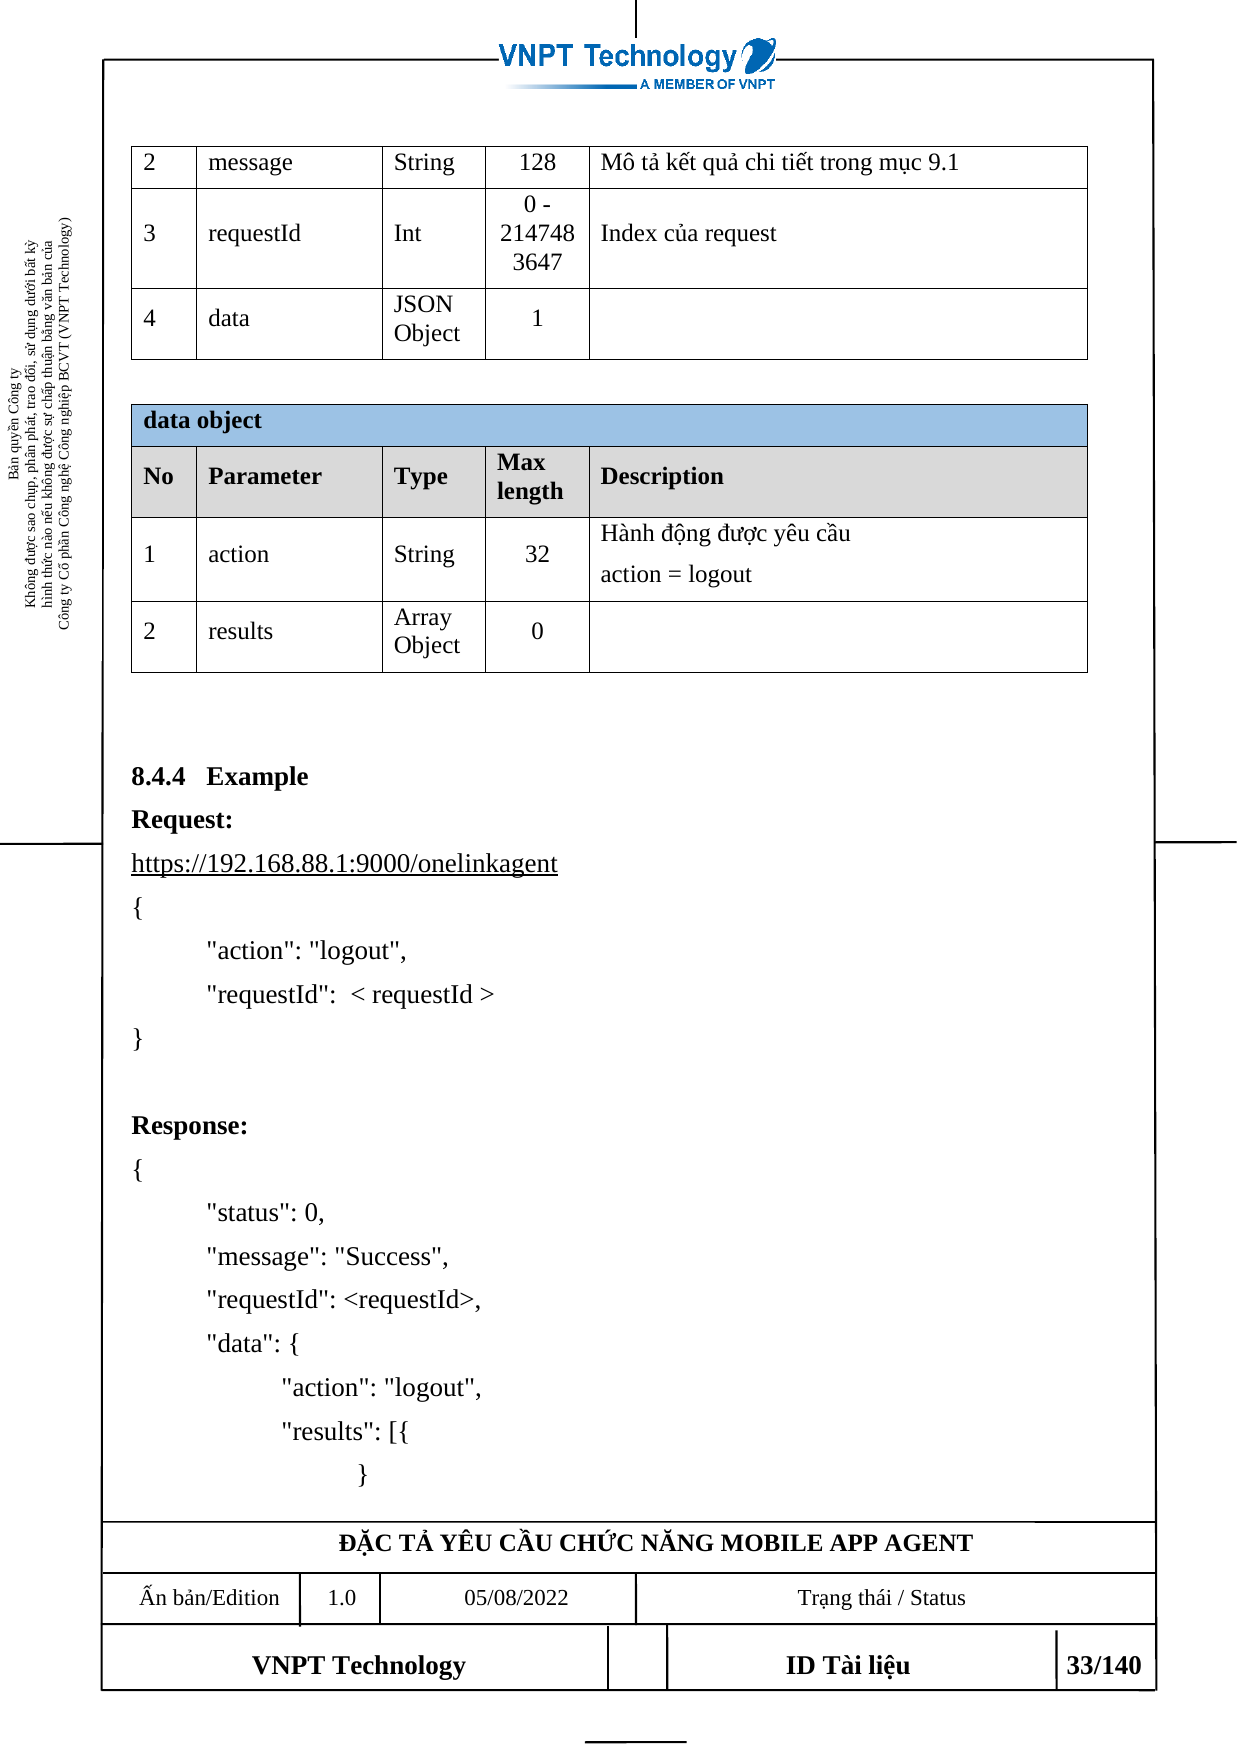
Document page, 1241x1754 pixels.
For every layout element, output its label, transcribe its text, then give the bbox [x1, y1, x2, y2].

table_cell results [197, 602, 382, 672]
text "status": 0, [131, 1196, 1093, 1227]
text Response: [131, 1109, 1093, 1140]
table_cell Hành động được yêu cầu action = logout [590, 518, 1087, 601]
text "action": "logout", [131, 1371, 1093, 1402]
table_cell Max length [486, 447, 589, 517]
table_cell 128 [486, 147, 589, 188]
text { [131, 1153, 1093, 1184]
table_cell Parameter [197, 447, 382, 517]
table_cell String [383, 147, 485, 188]
table_cell 1 [486, 289, 589, 359]
text { [131, 891, 1093, 922]
text "results": [{ [131, 1414, 1093, 1446]
table_cell 32 [486, 518, 589, 601]
table_cell action [197, 518, 382, 601]
table_cell [590, 289, 1087, 359]
table_header data object [132, 405, 1087, 446]
table_cell 2 [132, 147, 196, 188]
text } [131, 1022, 1093, 1053]
subtitle Example [131, 760, 1093, 791]
table_cell 0 - 2147483647 [486, 189, 589, 288]
table_cell Mô tả kết quả chi tiết trong mục 9.1 [590, 147, 1087, 188]
table_cell No [132, 447, 196, 517]
table_cell message [197, 147, 382, 188]
picture [498, 38, 776, 89]
text https://192.168.88.1:9000/onelinkagent [131, 847, 1093, 878]
table_cell 3 [132, 189, 196, 288]
table_cell requestId [197, 189, 382, 288]
table_cell Description [590, 447, 1087, 517]
text } [131, 1458, 1093, 1489]
table_cell Int [383, 189, 485, 288]
text "requestId": <requestId>, [131, 1284, 1093, 1315]
table_cell data [197, 289, 382, 359]
table_cell 1 [132, 518, 196, 601]
text "message": "Success", [131, 1240, 1093, 1271]
table_cell [590, 602, 1087, 672]
text Request: [131, 803, 1093, 835]
text "action": "logout", [131, 934, 1093, 966]
table_cell JSON Object [383, 289, 485, 359]
text "data": { [131, 1327, 1093, 1358]
table_cell String [383, 518, 485, 601]
table_cell 2 [132, 602, 196, 672]
table_cell Type [383, 447, 485, 517]
table_cell 4 [132, 289, 196, 359]
text "requestId": < requestId > [131, 978, 1093, 1009]
table_cell Index của request [590, 189, 1087, 288]
table_cell 0 [486, 602, 589, 672]
table_cell Array Object [383, 602, 485, 672]
